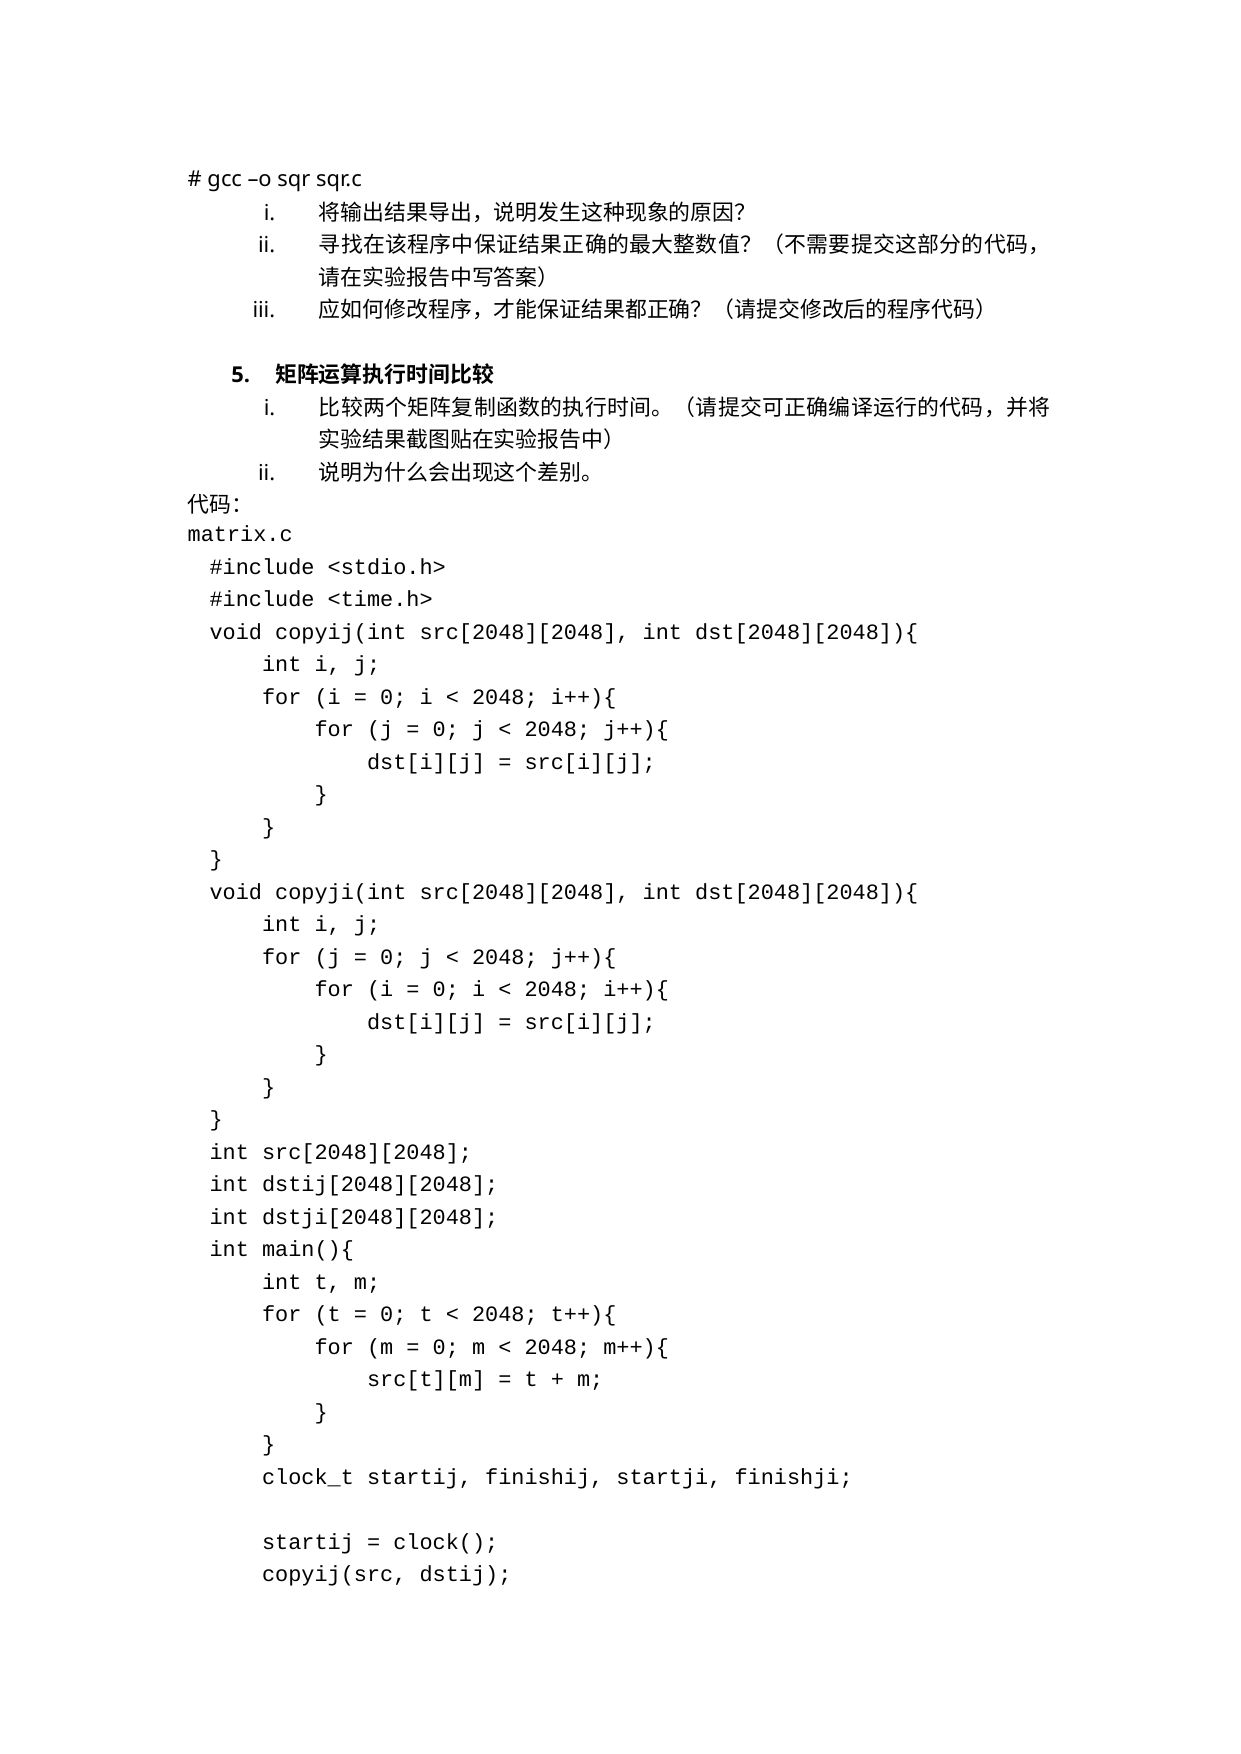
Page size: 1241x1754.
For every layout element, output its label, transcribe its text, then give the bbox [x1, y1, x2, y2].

text for (i = 0; i < 2048; i++){ [209, 682, 1053, 714]
list 将输出结果导出，说明发生这种现象的原因？ [275, 194, 1053, 227]
list 说明为什么会出现这个差别。 [275, 454, 1053, 487]
text for (i = 0; i < 2048; i++){ [209, 974, 1053, 1007]
text for (m = 0; m < 2048; m++){ [209, 1332, 1053, 1364]
text } [209, 1039, 1053, 1072]
text dst[i][j] = src[i][j]; [209, 747, 1053, 779]
text } [209, 779, 1053, 812]
text #include <time.h> [209, 584, 1053, 617]
text copyij(src, dstij); [209, 1559, 1053, 1592]
text src[t][m] = t + m; [209, 1364, 1053, 1397]
text } [209, 1429, 1053, 1462]
text int main(){ [209, 1234, 1053, 1267]
text int dstji[2048][2048]; [209, 1202, 1053, 1234]
text } [209, 812, 1053, 844]
text void copyji(int src[2048][2048], int dst[2048][2048]){ [209, 877, 1053, 909]
text for (j = 0; j < 2048; j++){ [209, 714, 1053, 747]
text void copyij(int src[2048][2048], int dst[2048][2048]){ [209, 617, 1053, 649]
text } [209, 1104, 1053, 1137]
text dst[i][j] = src[i][j]; [209, 1007, 1053, 1039]
text int i, j; [209, 909, 1053, 942]
list 寻找在该程序中保证结果正确的最大整数值？（不需要提交这部分的代码，请在实验报告中写答案） [275, 227, 1053, 292]
text #include <stdio.h> [209, 552, 1053, 584]
text matrix.c [187, 519, 1053, 552]
text # gcc –o sqr sqr.c [187, 162, 1053, 194]
text 代码： [187, 487, 1053, 519]
text int src[2048][2048]; [209, 1137, 1053, 1169]
text } [209, 1397, 1053, 1429]
text startij = clock(); [209, 1527, 1053, 1559]
list 比较两个矩阵复制函数的执行时间。（请提交可正确编译运行的代码，并将实验结果截图贴在实验报告中） [275, 389, 1053, 454]
text int dstij[2048][2048]; [209, 1169, 1053, 1202]
text for (j = 0; j < 2048; j++){ [209, 942, 1053, 974]
text int t, m; [209, 1267, 1053, 1299]
list 矩阵运算执行时间比较 [231, 357, 1053, 389]
text clock_t startij, finishij, startji, finishji; [209, 1462, 1053, 1494]
text int i, j; [209, 649, 1053, 682]
text } [209, 844, 1053, 877]
text } [209, 1072, 1053, 1104]
text for (t = 0; t < 2048; t++){ [209, 1299, 1053, 1332]
list 应如何修改程序，才能保证结果都正确？（请提交修改后的程序代码） [275, 292, 1053, 324]
